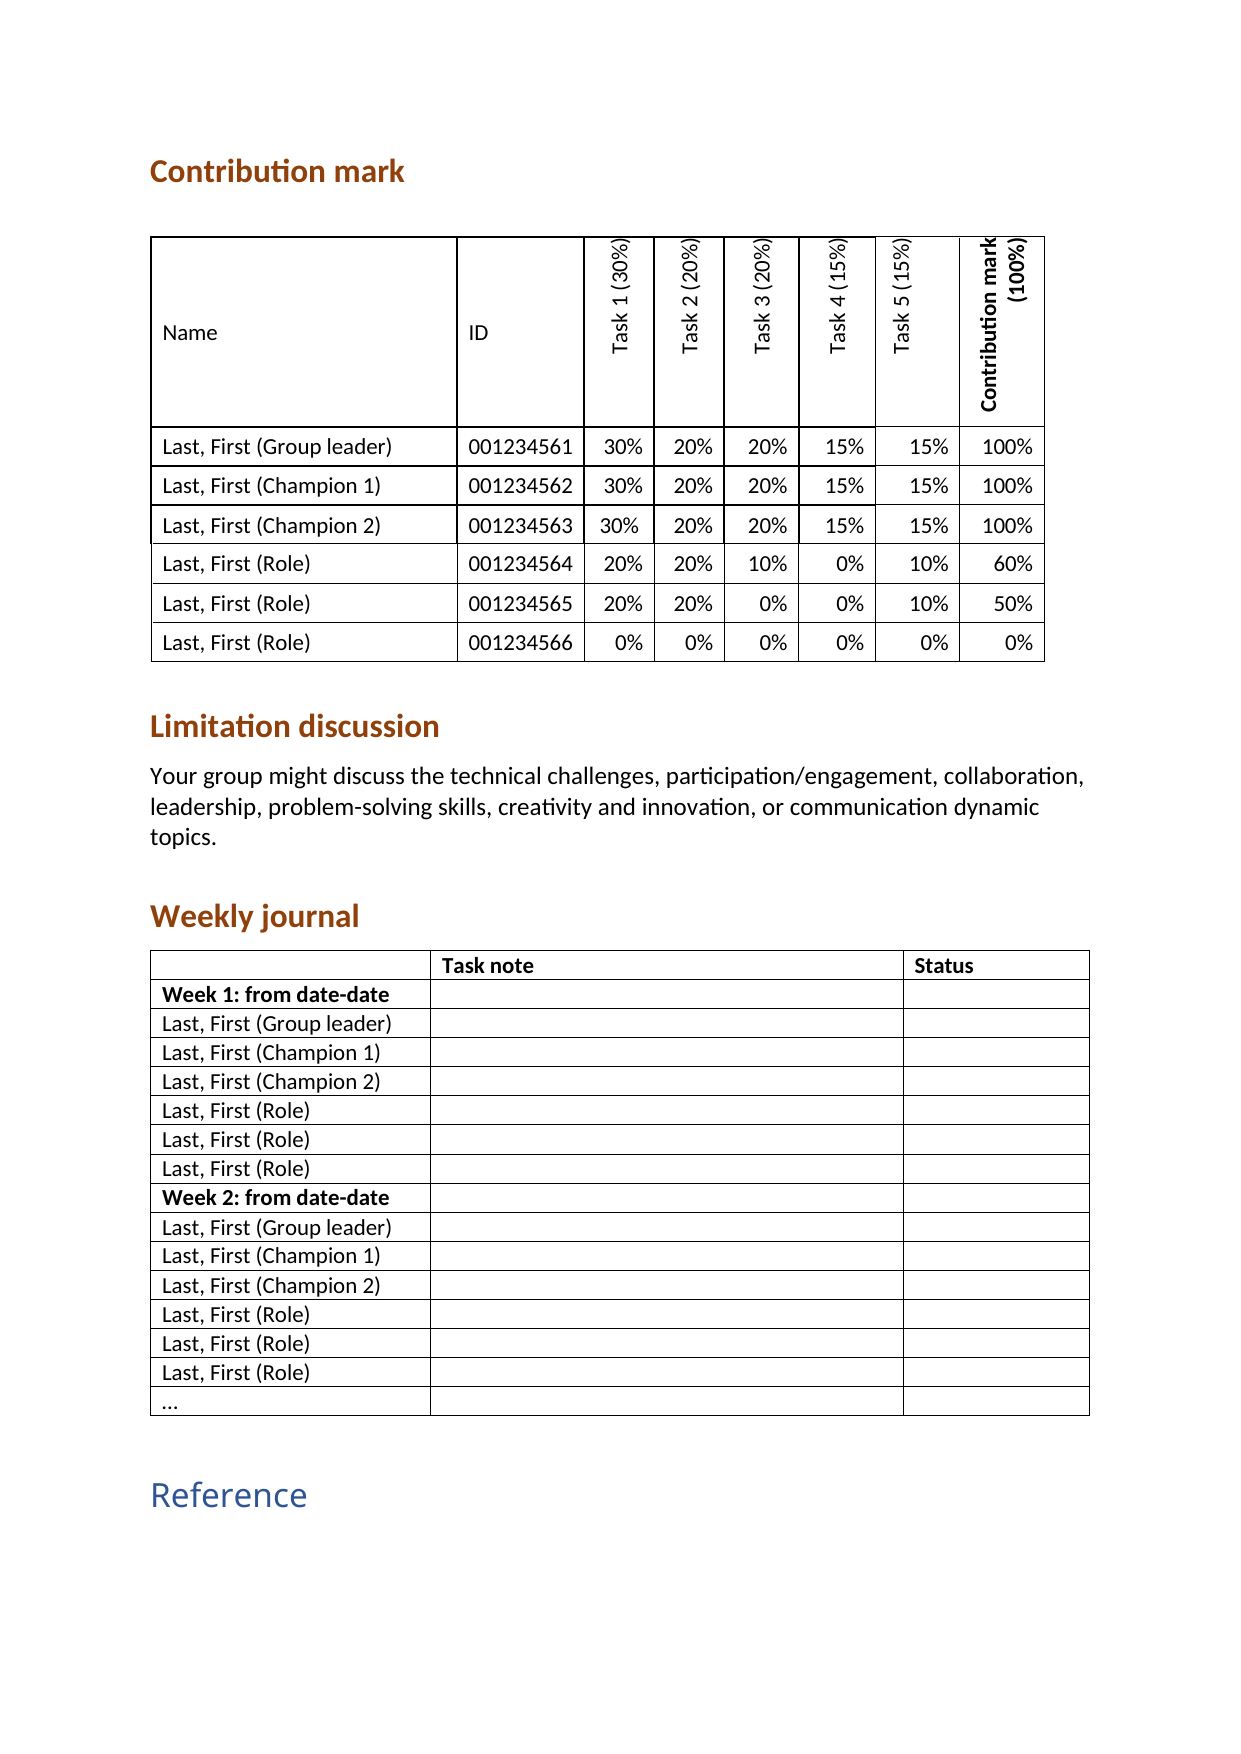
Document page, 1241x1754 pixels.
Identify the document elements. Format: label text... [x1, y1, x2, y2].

table_cell 60% [960, 544, 1044, 583]
table_cell [904, 1358, 1089, 1386]
table_cell 0% [725, 623, 798, 661]
table_header Task 3 (20%) [725, 238, 798, 426]
table_cell 20% [655, 584, 724, 622]
table_cell 001234561 [458, 428, 583, 465]
table_cell 15% [800, 506, 875, 543]
table_cell [904, 1213, 1089, 1241]
table_cell Last, First (Role) [152, 544, 457, 583]
table_cell [904, 980, 1089, 1008]
table_cell 0% [960, 623, 1044, 661]
table_cell [431, 1213, 903, 1241]
table_header [151, 951, 430, 979]
subtitle Contribution mark [150, 150, 1090, 191]
table_cell Last, First (Champion 2) [151, 1067, 430, 1095]
table_cell 10% [725, 544, 798, 583]
table_cell [904, 1038, 1089, 1066]
table_cell 0% [876, 623, 959, 661]
table_cell Last, First (Role) [151, 1125, 430, 1153]
table_header Contribution mark (100%) [960, 237, 1044, 426]
table_cell [431, 1184, 903, 1212]
table_cell 15% [800, 467, 875, 504]
table_cell 0% [725, 584, 798, 622]
table_cell Last, First (Role) [151, 1329, 430, 1357]
table_header Task 4 (15%) [800, 238, 875, 426]
table_cell 15% [876, 427, 959, 465]
table_cell Last, First (Role) [152, 584, 457, 622]
table_cell Last, First (Champion 2) [152, 506, 456, 543]
table_cell 50% [960, 584, 1044, 622]
table_cell Last, First (Champion 1) [151, 1038, 430, 1066]
table_cell [431, 1155, 903, 1182]
table_cell Last, First (Role) [152, 623, 457, 661]
table_cell Last, First (Role) [151, 1096, 430, 1124]
table_cell 0% [585, 623, 654, 661]
table_cell 20% [655, 544, 724, 583]
table_cell [904, 1329, 1089, 1357]
table_cell … [151, 1387, 430, 1415]
table_cell 15% [800, 428, 875, 465]
table_cell Last, First (Champion 2) [151, 1271, 430, 1299]
table_cell Last, First (Group leader) [151, 1009, 430, 1037]
table_cell 20% [725, 428, 798, 465]
table_cell 20% [585, 544, 654, 583]
table_cell [904, 1271, 1089, 1299]
table_cell 20% [725, 467, 798, 504]
table_cell 30% [585, 506, 653, 543]
table_cell 0% [799, 544, 875, 583]
table_cell 10% [876, 544, 959, 583]
table_header Task 2 (20%) [655, 238, 723, 426]
table_cell Last, First (Role) [151, 1300, 430, 1328]
table_cell [904, 1242, 1089, 1270]
table_header Task 1 (30%) [585, 238, 653, 426]
table_cell 15% [876, 505, 959, 543]
subtitle Reference [150, 1472, 1090, 1517]
table_cell 0% [799, 623, 875, 661]
table_cell [904, 1300, 1089, 1328]
table_cell Last, First (Role) [151, 1155, 430, 1182]
table_cell 0% [655, 623, 724, 661]
table_cell [431, 1329, 903, 1357]
table_cell [431, 1358, 903, 1386]
table_cell Last, First (Champion 1) [151, 1242, 430, 1270]
table_cell 0% [799, 584, 875, 622]
table_cell [904, 1096, 1089, 1124]
table_cell 001234565 [458, 584, 584, 622]
table_cell 15% [876, 466, 959, 504]
table_cell Last, First (Group leader) [152, 428, 456, 465]
table_cell Last, First (Group leader) [151, 1213, 430, 1241]
subtitle Weekly journal [150, 895, 1090, 936]
text Your group might discuss the technical challenges, participation/engagement, collaboration, leadership, problem-solving skills, creativity and innovation, or communication dynamic topics. [150, 760, 1090, 852]
table_cell 001234562 [458, 467, 583, 504]
table_cell [904, 1125, 1089, 1153]
table_cell [431, 1387, 903, 1415]
table_cell [431, 980, 903, 1008]
table_cell Week 2: from date-date [151, 1184, 430, 1212]
table_cell 100% [960, 466, 1044, 504]
table_cell [431, 1009, 903, 1037]
table_cell [904, 1009, 1089, 1037]
table_cell [904, 1067, 1089, 1095]
table_cell [431, 1125, 903, 1153]
table_cell 30% [585, 428, 653, 465]
table_cell Week 1: from date-date [151, 980, 430, 1008]
table_cell 30% [585, 467, 653, 504]
table_cell [431, 1242, 903, 1270]
table_cell 20% [655, 428, 723, 465]
table_cell [431, 1300, 903, 1328]
table_header Task note [431, 951, 903, 979]
table_cell [431, 1096, 903, 1124]
table_cell [431, 1067, 903, 1095]
table_cell 100% [960, 427, 1044, 465]
table_cell 20% [585, 584, 654, 622]
subtitle Limitation discussion [150, 705, 1090, 746]
table_cell 100% [960, 505, 1044, 543]
table_cell 001234566 [458, 623, 584, 661]
table_cell [431, 1038, 903, 1066]
table_header Task 5 (15%) [876, 237, 959, 426]
table_cell 20% [655, 467, 723, 504]
table_cell 20% [725, 506, 798, 543]
table_cell 001234563 [458, 506, 583, 543]
table_cell 20% [655, 506, 723, 543]
table_cell [904, 1387, 1089, 1415]
table_cell [431, 1271, 903, 1299]
table_cell [904, 1184, 1089, 1212]
table_header Name [152, 238, 456, 426]
table_header Status [904, 951, 1089, 979]
table_cell Last, First (Role) [151, 1358, 430, 1386]
table_cell [904, 1155, 1089, 1182]
table_header ID [458, 238, 583, 426]
table_cell 10% [876, 584, 959, 622]
table_cell Last, First (Champion 1) [152, 467, 456, 504]
table_cell 001234564 [458, 544, 584, 583]
